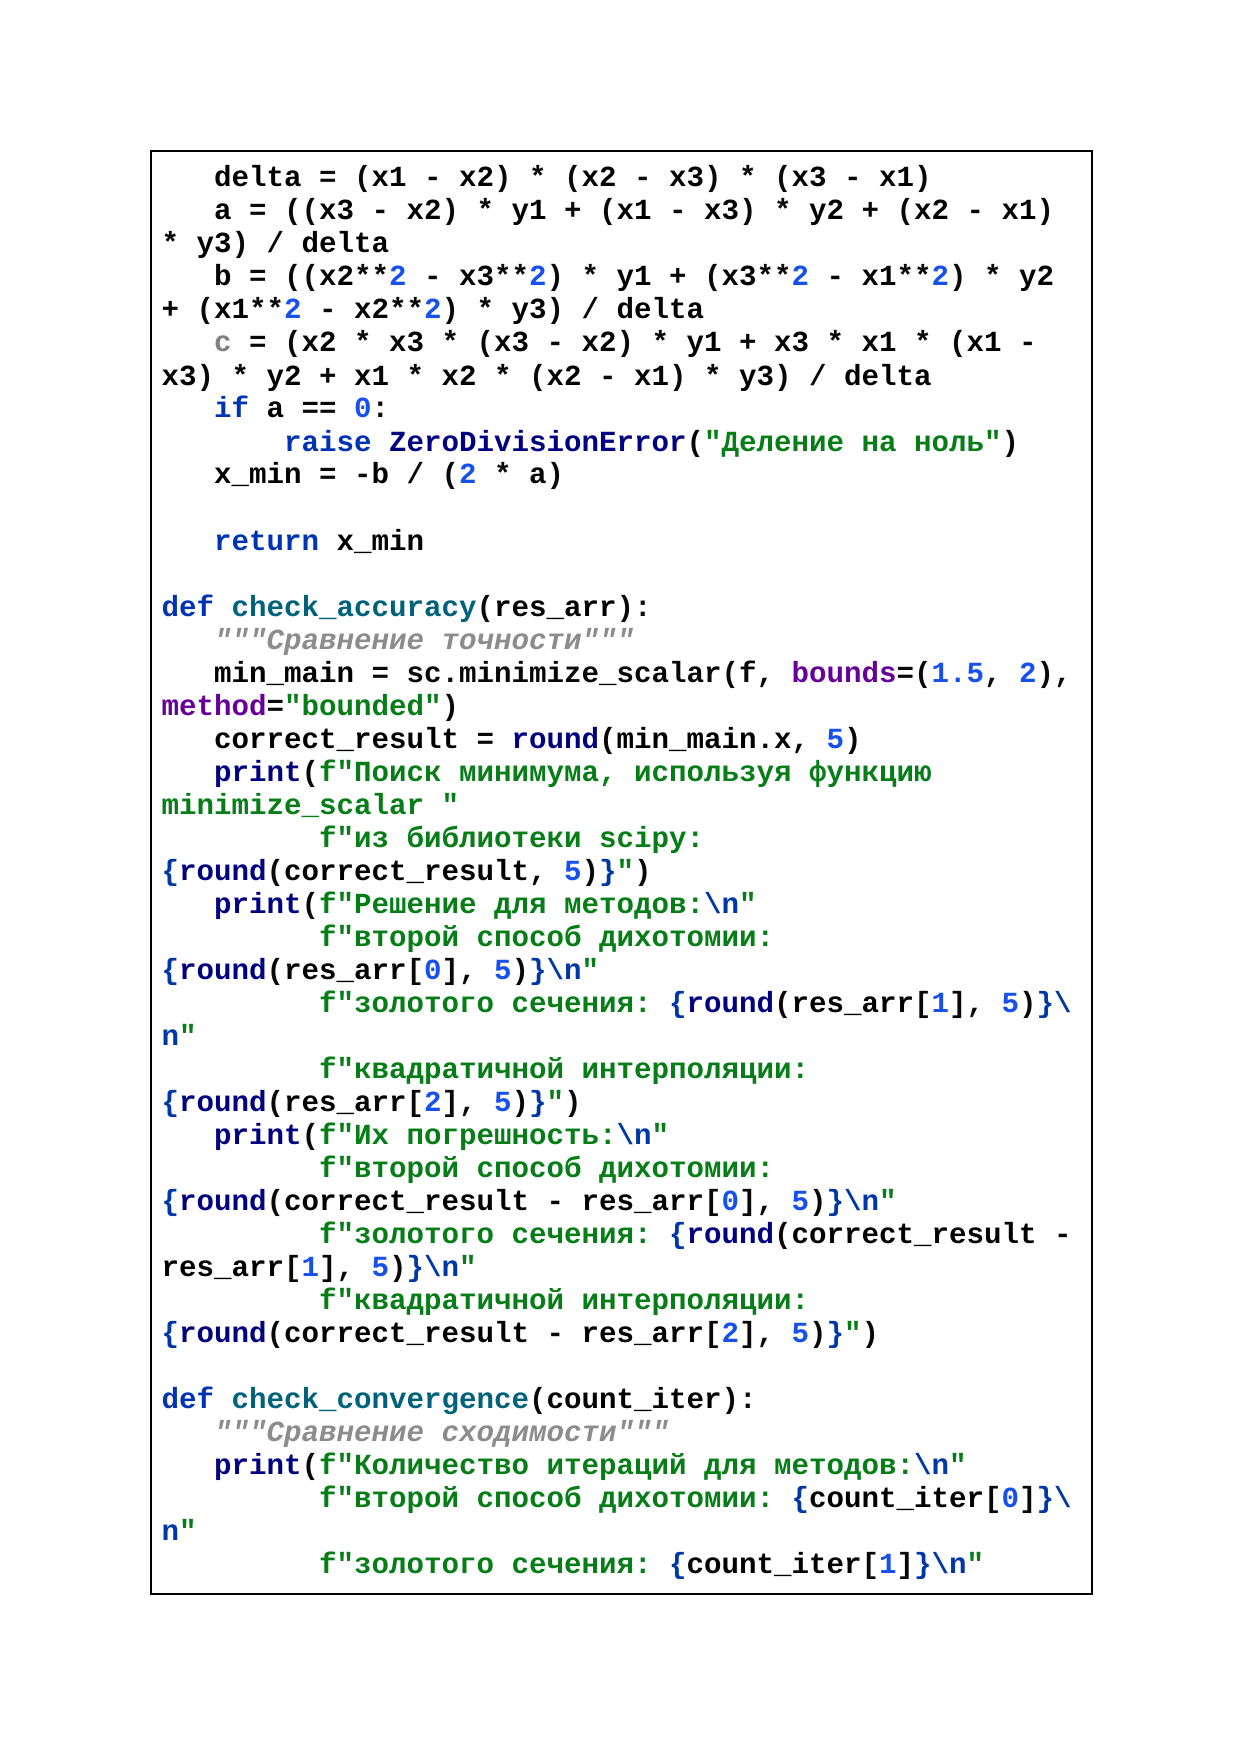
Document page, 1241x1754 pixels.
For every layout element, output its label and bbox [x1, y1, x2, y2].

table_header [152, 152, 1091, 1593]
